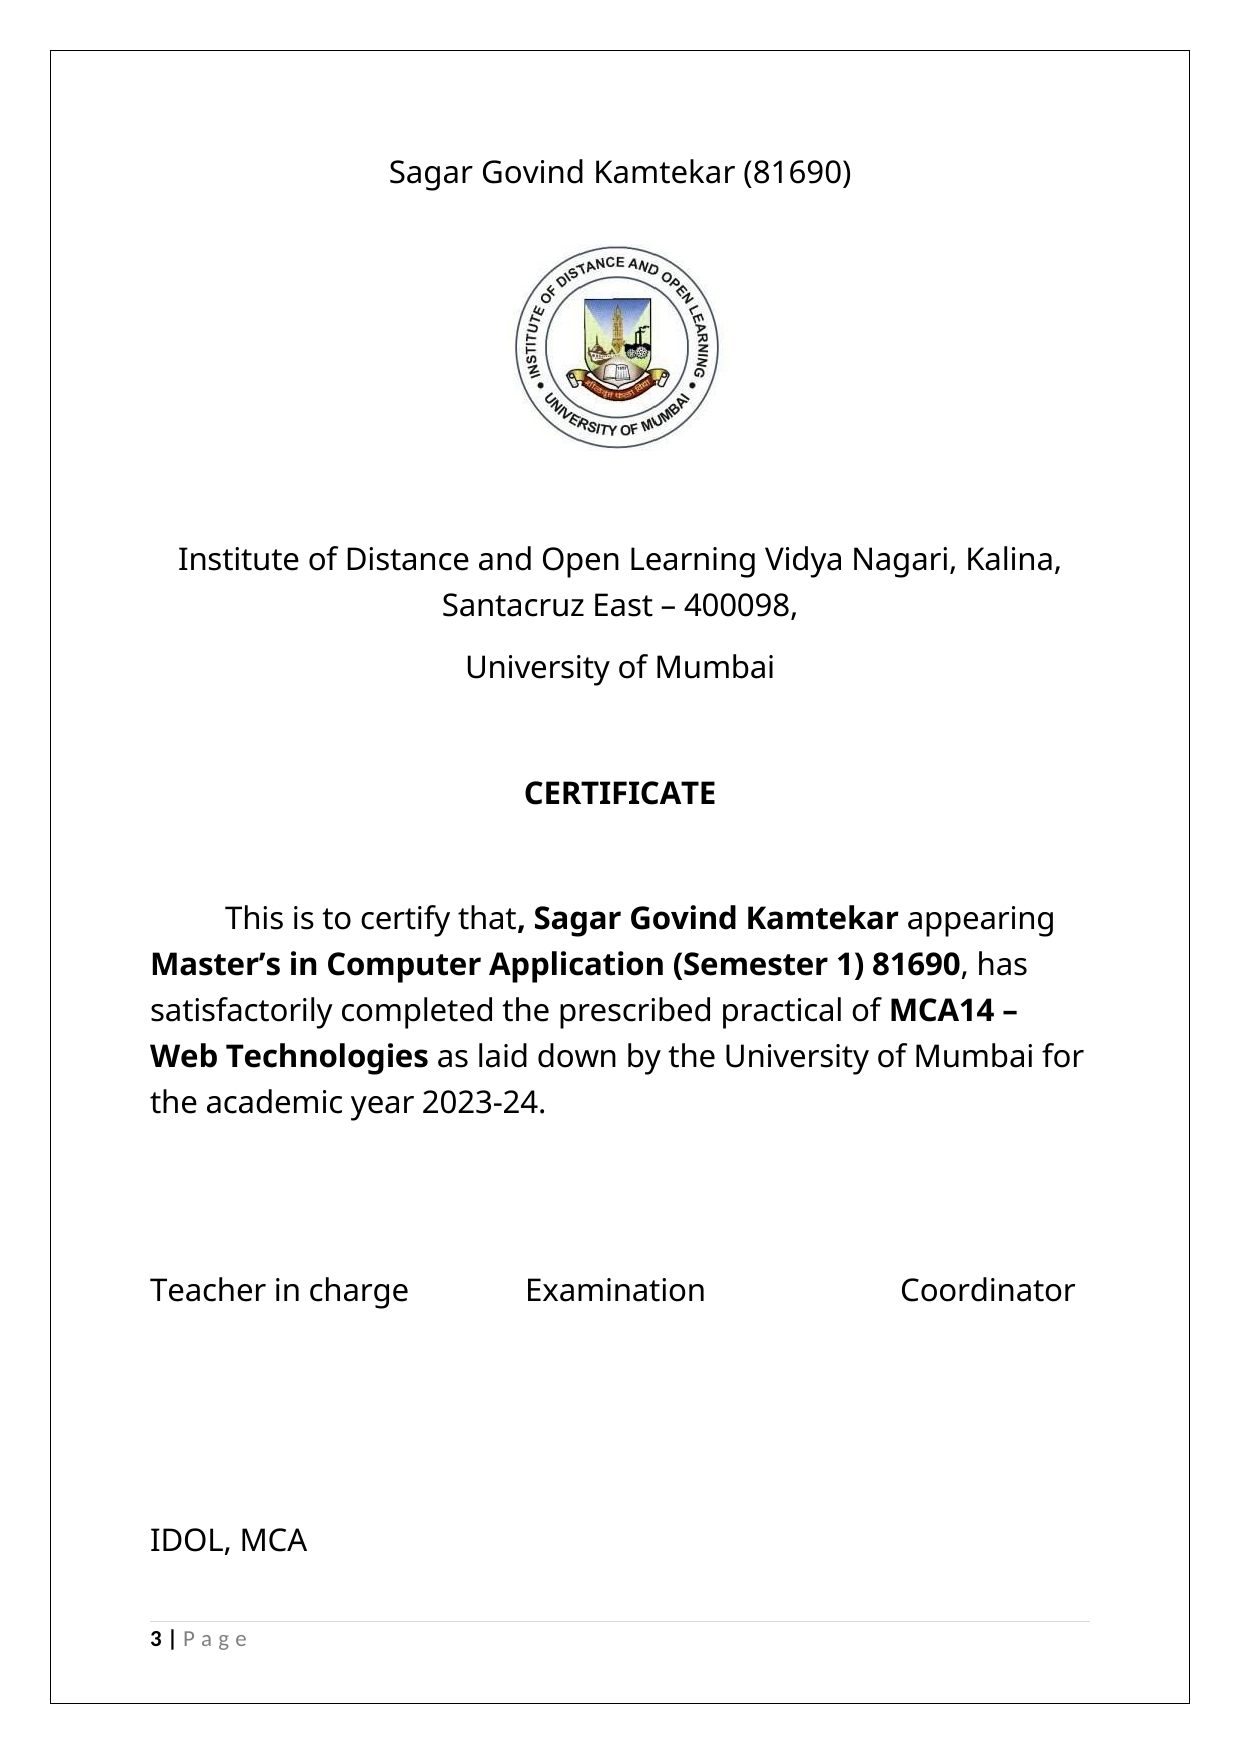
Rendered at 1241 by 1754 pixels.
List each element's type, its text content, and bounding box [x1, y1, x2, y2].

text University of Mumbai [150, 646, 1090, 688]
text Institute of Distance and Open Learning Vidya Nagari, Kalina, Santacruz East – 400098, [150, 537, 1090, 626]
text Teacher in charge Examination Coordinator [150, 1267, 1090, 1310]
text IDOL, MCA [150, 1518, 1090, 1561]
text Sagar Govind Kamtekar (81690) [150, 150, 1090, 193]
picture [506, 244, 731, 451]
text This is to certify that, Sagar Govind Kamtekar appearing Master’s in Computer Application (Semester 1) 81690, has satisfactorily completed the prescribed practical of MCA14 – Web Technologies as laid down by the University of Mumbai for the academic year 2023-24. [150, 896, 1090, 1122]
text CERTIFICATE [150, 771, 1090, 813]
